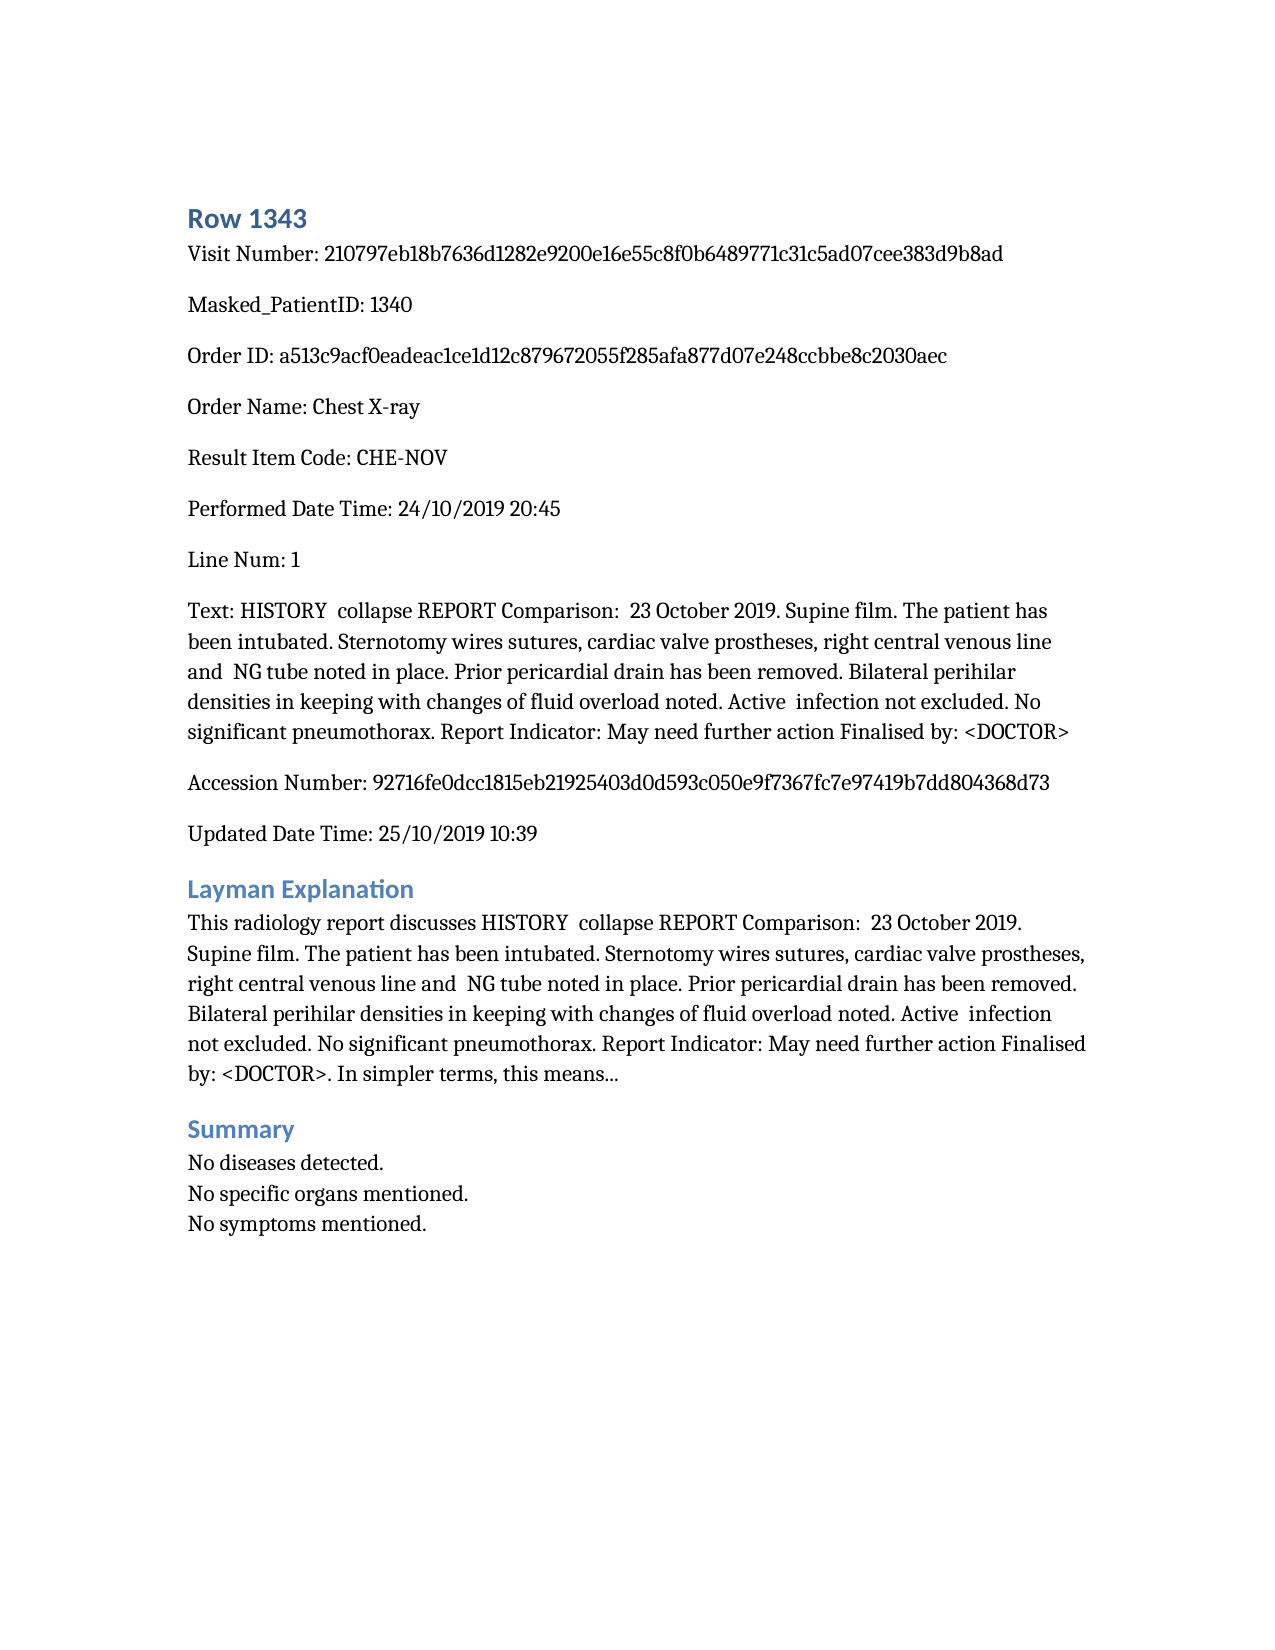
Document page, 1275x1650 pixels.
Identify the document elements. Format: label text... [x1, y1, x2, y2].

text Order ID: a513c9acf0eadeac1ce1d12c879672055f285afa877d07e248ccbbe8c2030aec [187, 343, 1087, 369]
text Text: HISTORY collapse REPORT Comparison: 23 October 2019. Supine film. The patient has been intubated. Sternotomy wires sutures, cardiac valve prostheses, right central venous line and NG tube noted in place. Prior pericardial drain has been removed. Bilateral perihilar densities in keeping with changes of fluid overload noted. Active infection not excluded. No significant pneumothorax. Report Indicator: May need further action Finalised by: <DOCTOR> [187, 598, 1087, 745]
text Visit Number: 210797eb18b7636d1282e9200e16e55c8f0b6489771c31c5ad07cee383d9b8ad [187, 241, 1087, 267]
subtitle Layman Explanation [187, 872, 1087, 905]
subtitle Row 1343 [187, 200, 1087, 236]
text No diseases detected. No specific organs mentioned. No symptoms mentioned. [187, 1150, 1087, 1237]
text Accession Number: 92716fe0dcc1815eb21925403d0d593c050e9f7367fc7e97419b7dd804368d73 [187, 770, 1087, 796]
text Line Num: 1 [187, 547, 1087, 573]
text Performed Date Time: 24/10/2019 20:45 [187, 496, 1087, 522]
text Result Item Code: CHE-NOV [187, 445, 1087, 471]
text Masked_PatientID: 1340 [187, 292, 1087, 318]
text This radiology report discusses HISTORY collapse REPORT Comparison: 23 October 2019. Supine film. The patient has been intubated. Sternotomy wires sutures, cardiac valve prostheses, right central venous line and NG tube noted in place. Prior pericardial drain has been removed. Bilateral perihilar densities in keeping with changes of fluid overload noted. Active infection not excluded. No significant pneumothorax. Report Indicator: May need further action Finalised by: <DOCTOR>. In simpler terms, this means... [187, 910, 1087, 1087]
text Order Name: Chest X-ray [187, 394, 1087, 420]
text Updated Date Time: 25/10/2019 10:39 [187, 821, 1087, 847]
subtitle Summary [187, 1112, 1087, 1145]
